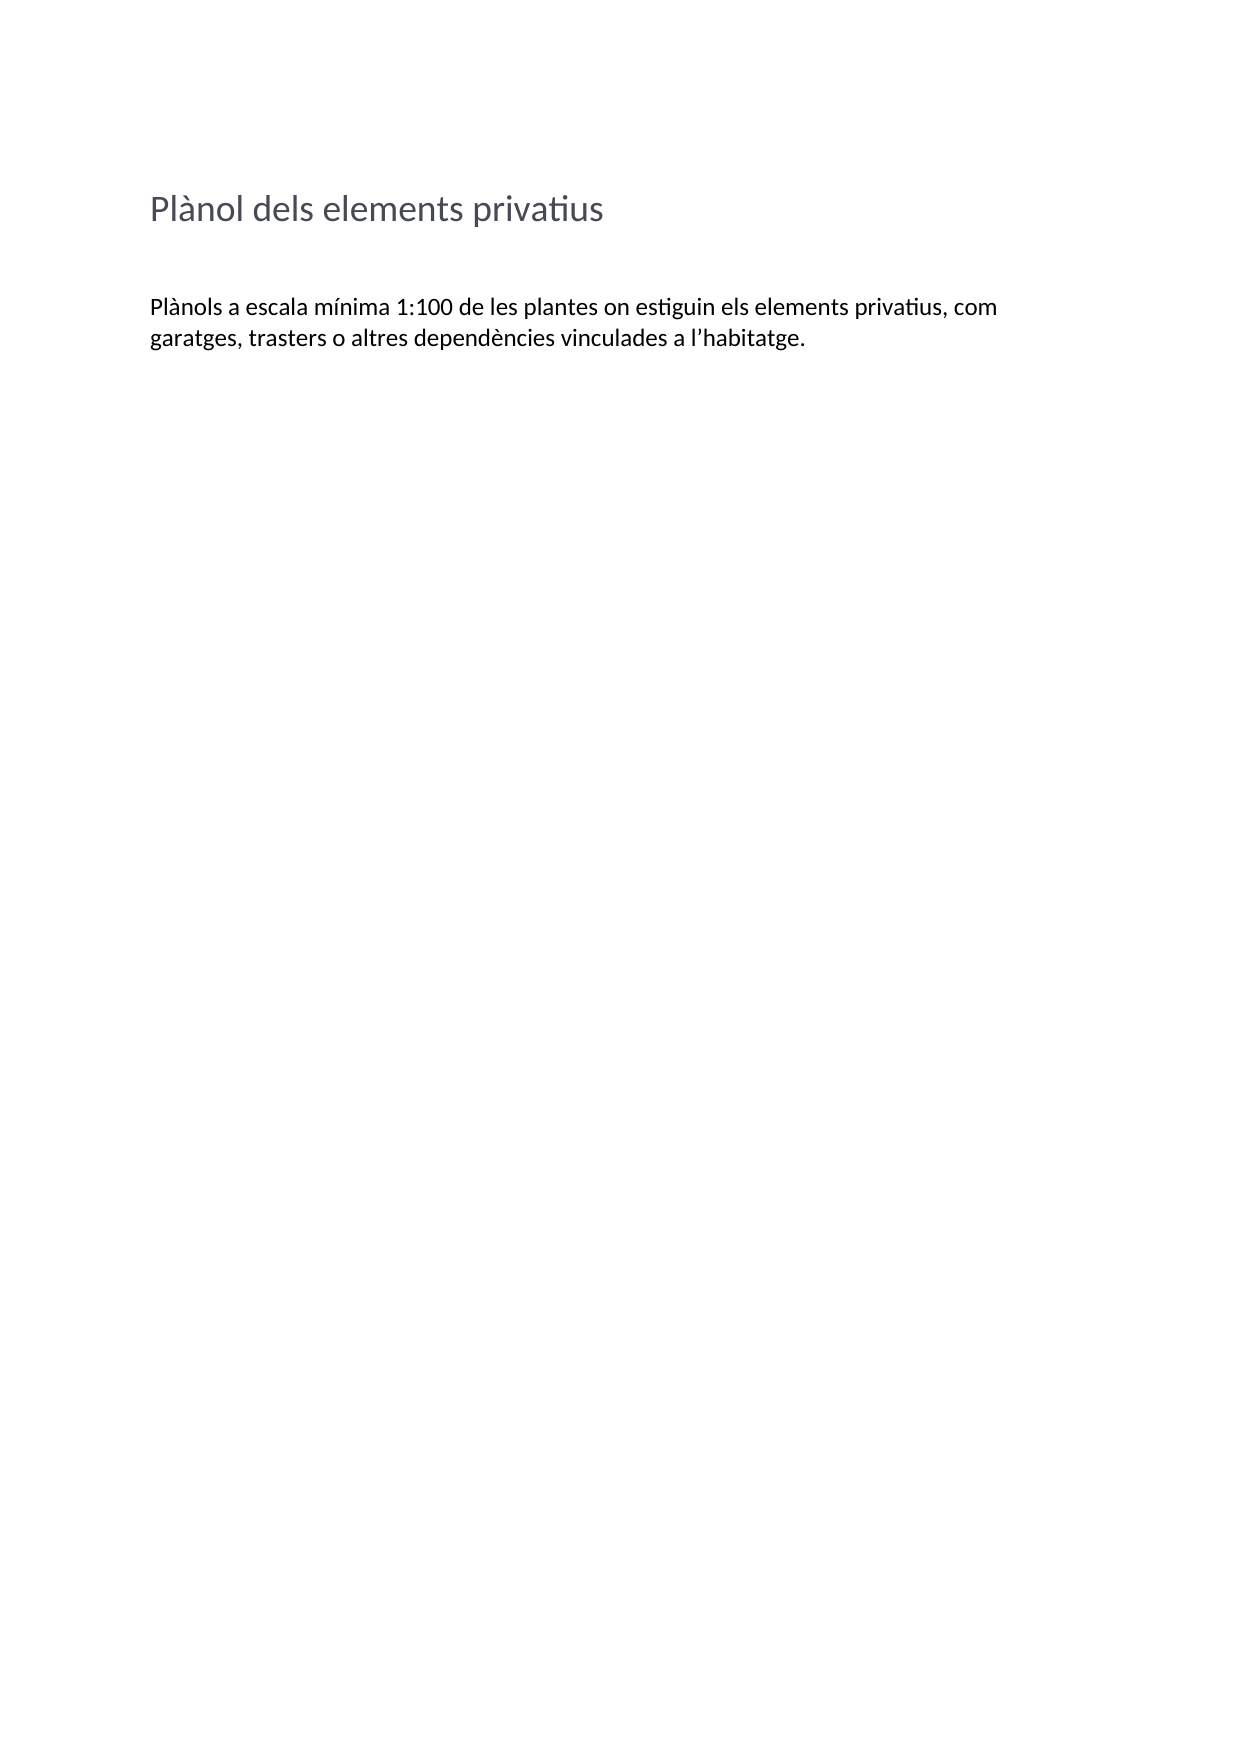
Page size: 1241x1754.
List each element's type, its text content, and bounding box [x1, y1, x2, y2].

text Plànols a escala mínima 1:100 de les plantes on estiguin els elements privatius, com garatges, trasters o altres dependències vinculades a l’habitatge. [150, 292, 1090, 353]
subtitle Plànol dels elements privatius [150, 185, 1090, 231]
